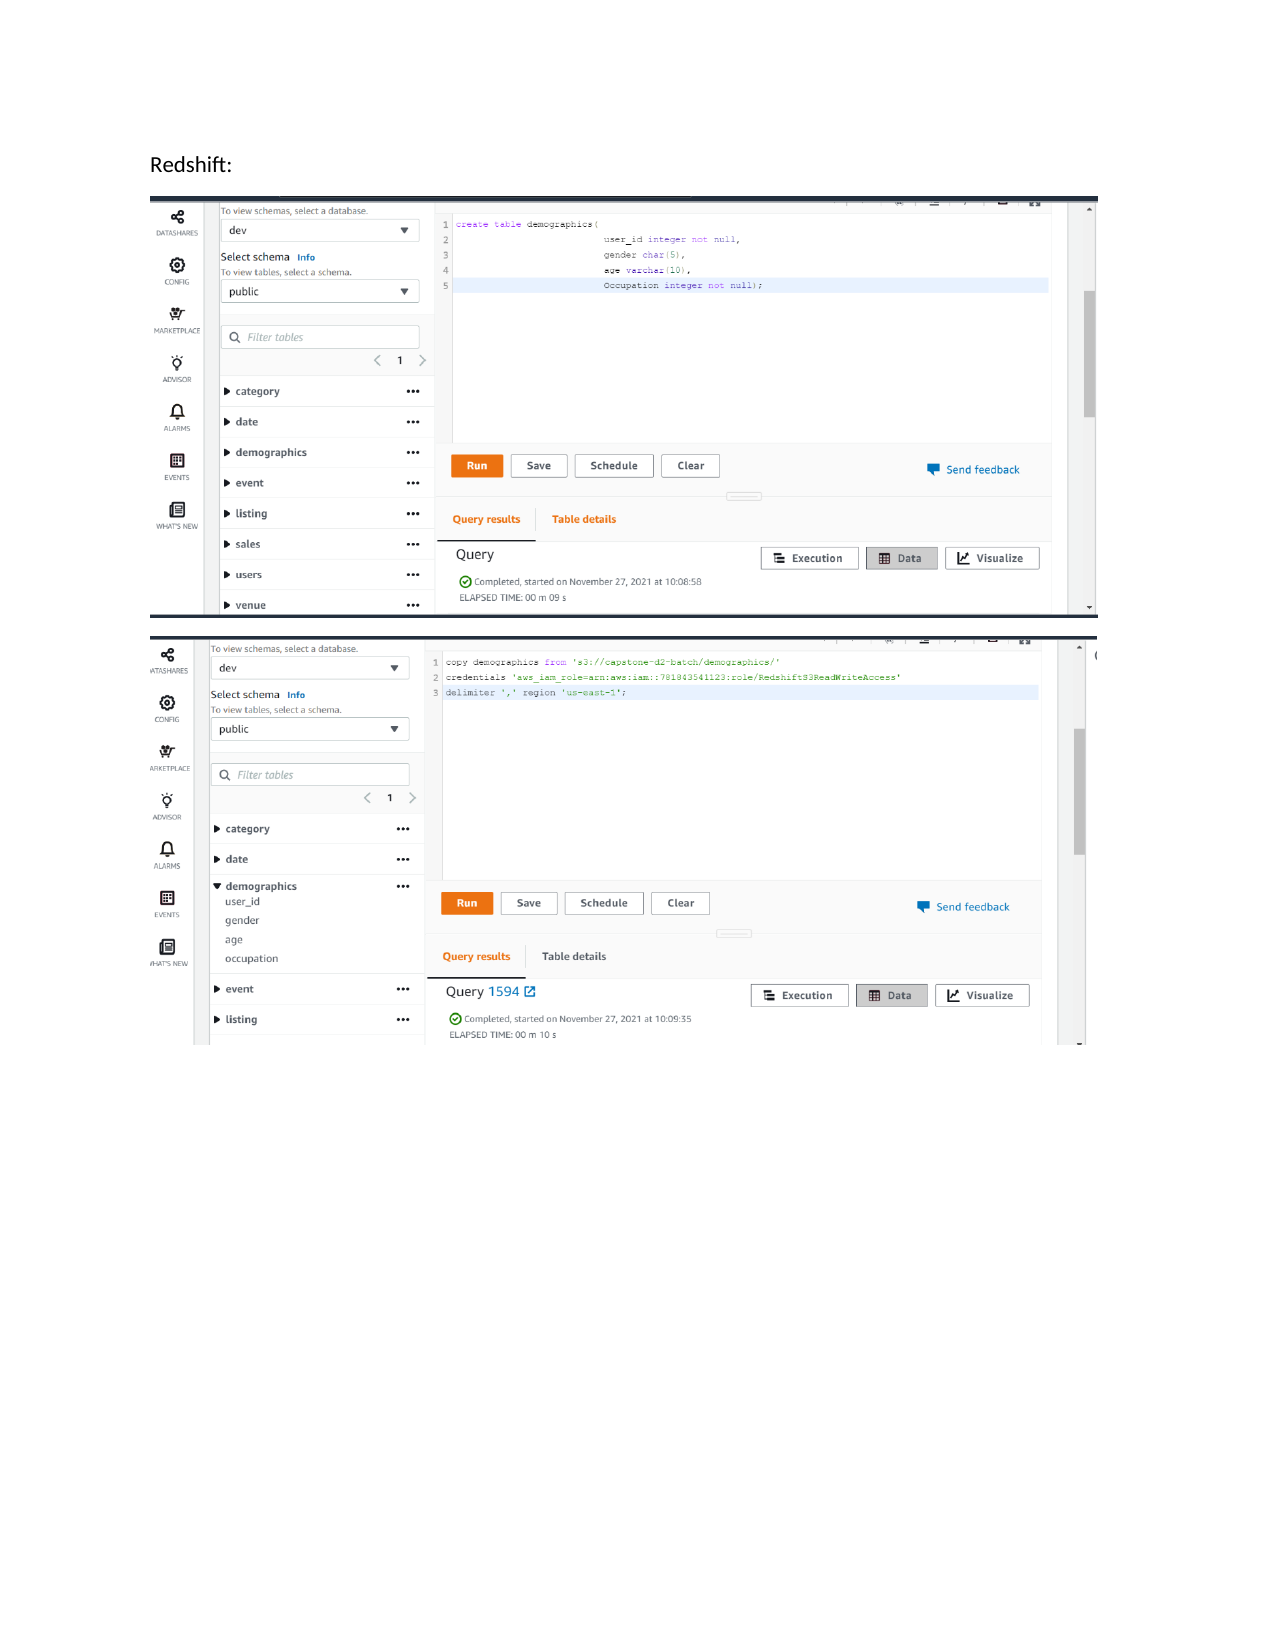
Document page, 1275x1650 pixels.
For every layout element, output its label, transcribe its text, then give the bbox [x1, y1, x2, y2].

picture [150, 196, 1098, 618]
text Redshift: [150, 150, 1125, 178]
picture [150, 636, 1097, 1045]
